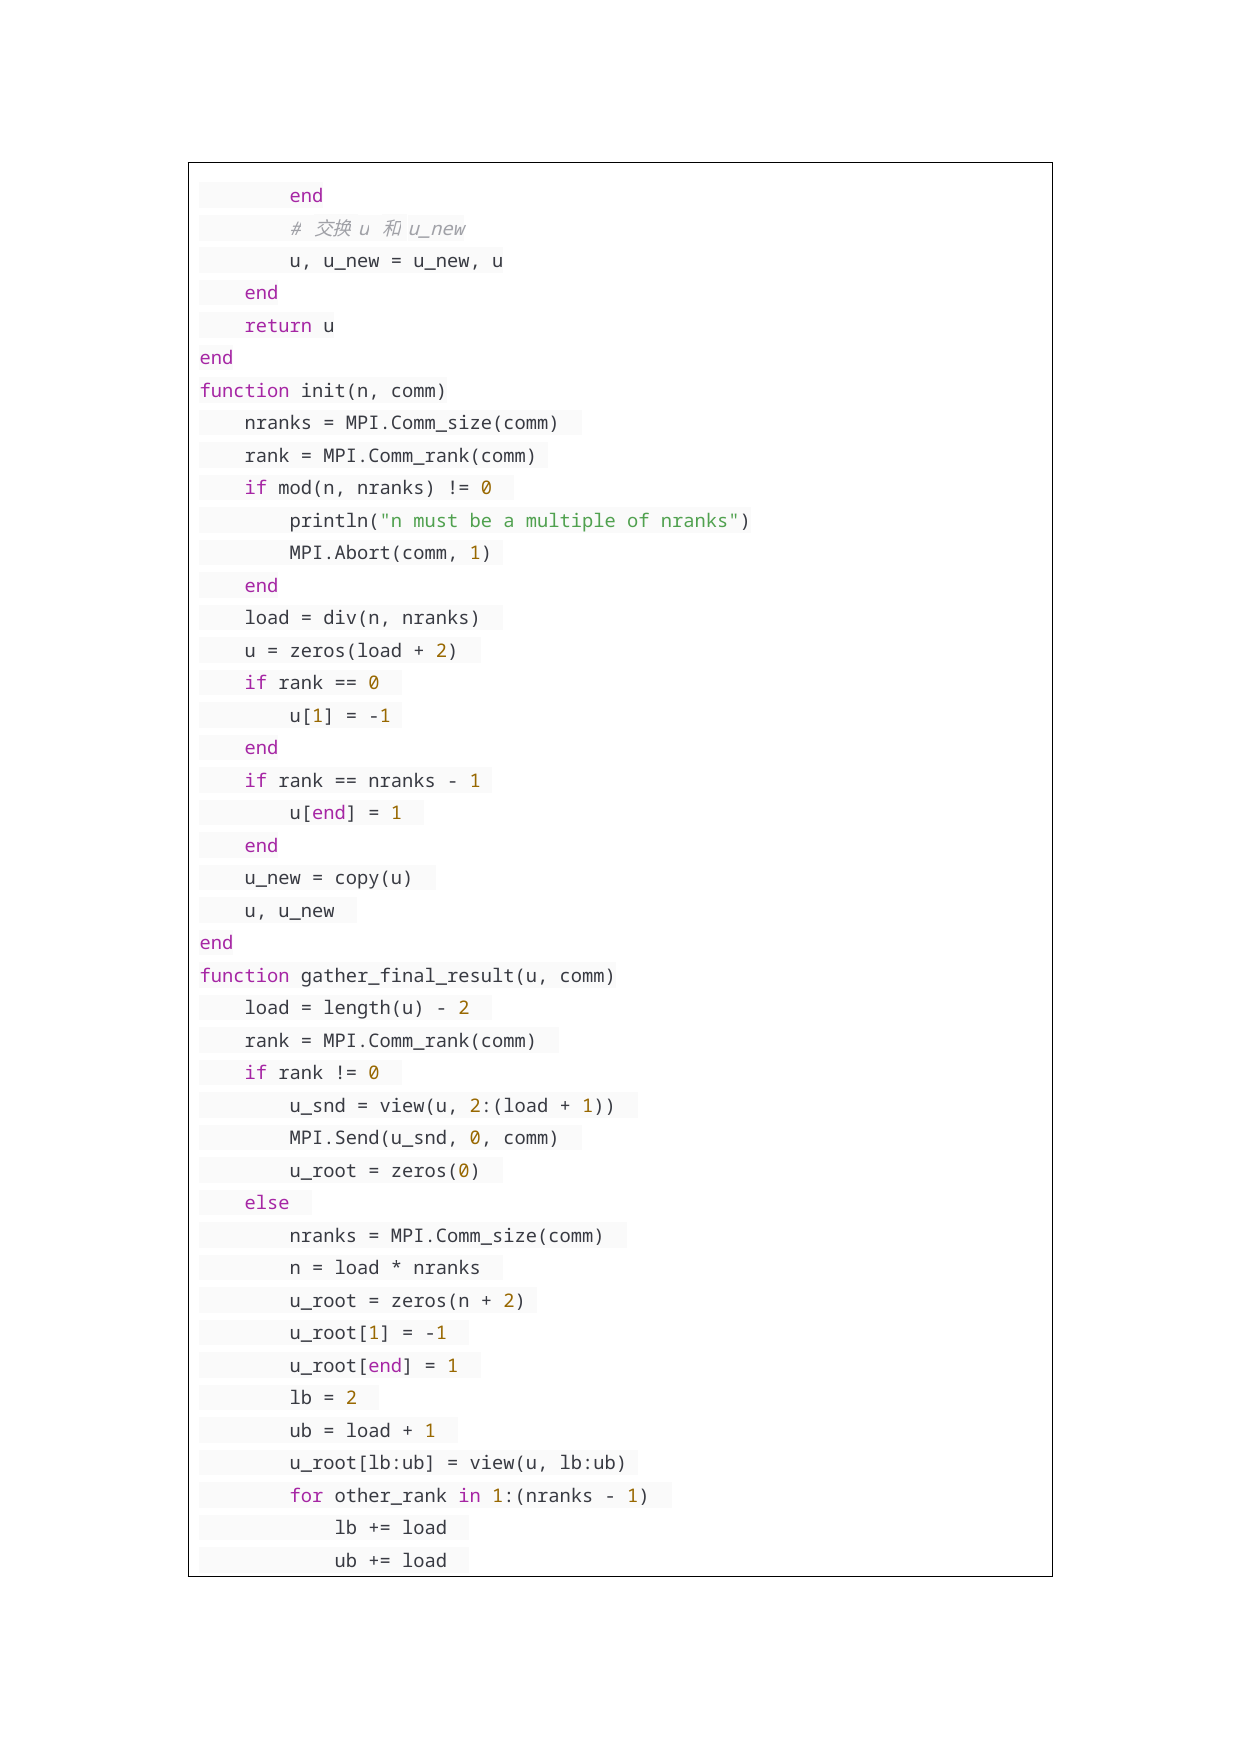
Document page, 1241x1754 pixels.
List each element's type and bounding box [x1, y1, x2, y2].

table_header [189, 163, 1052, 1576]
